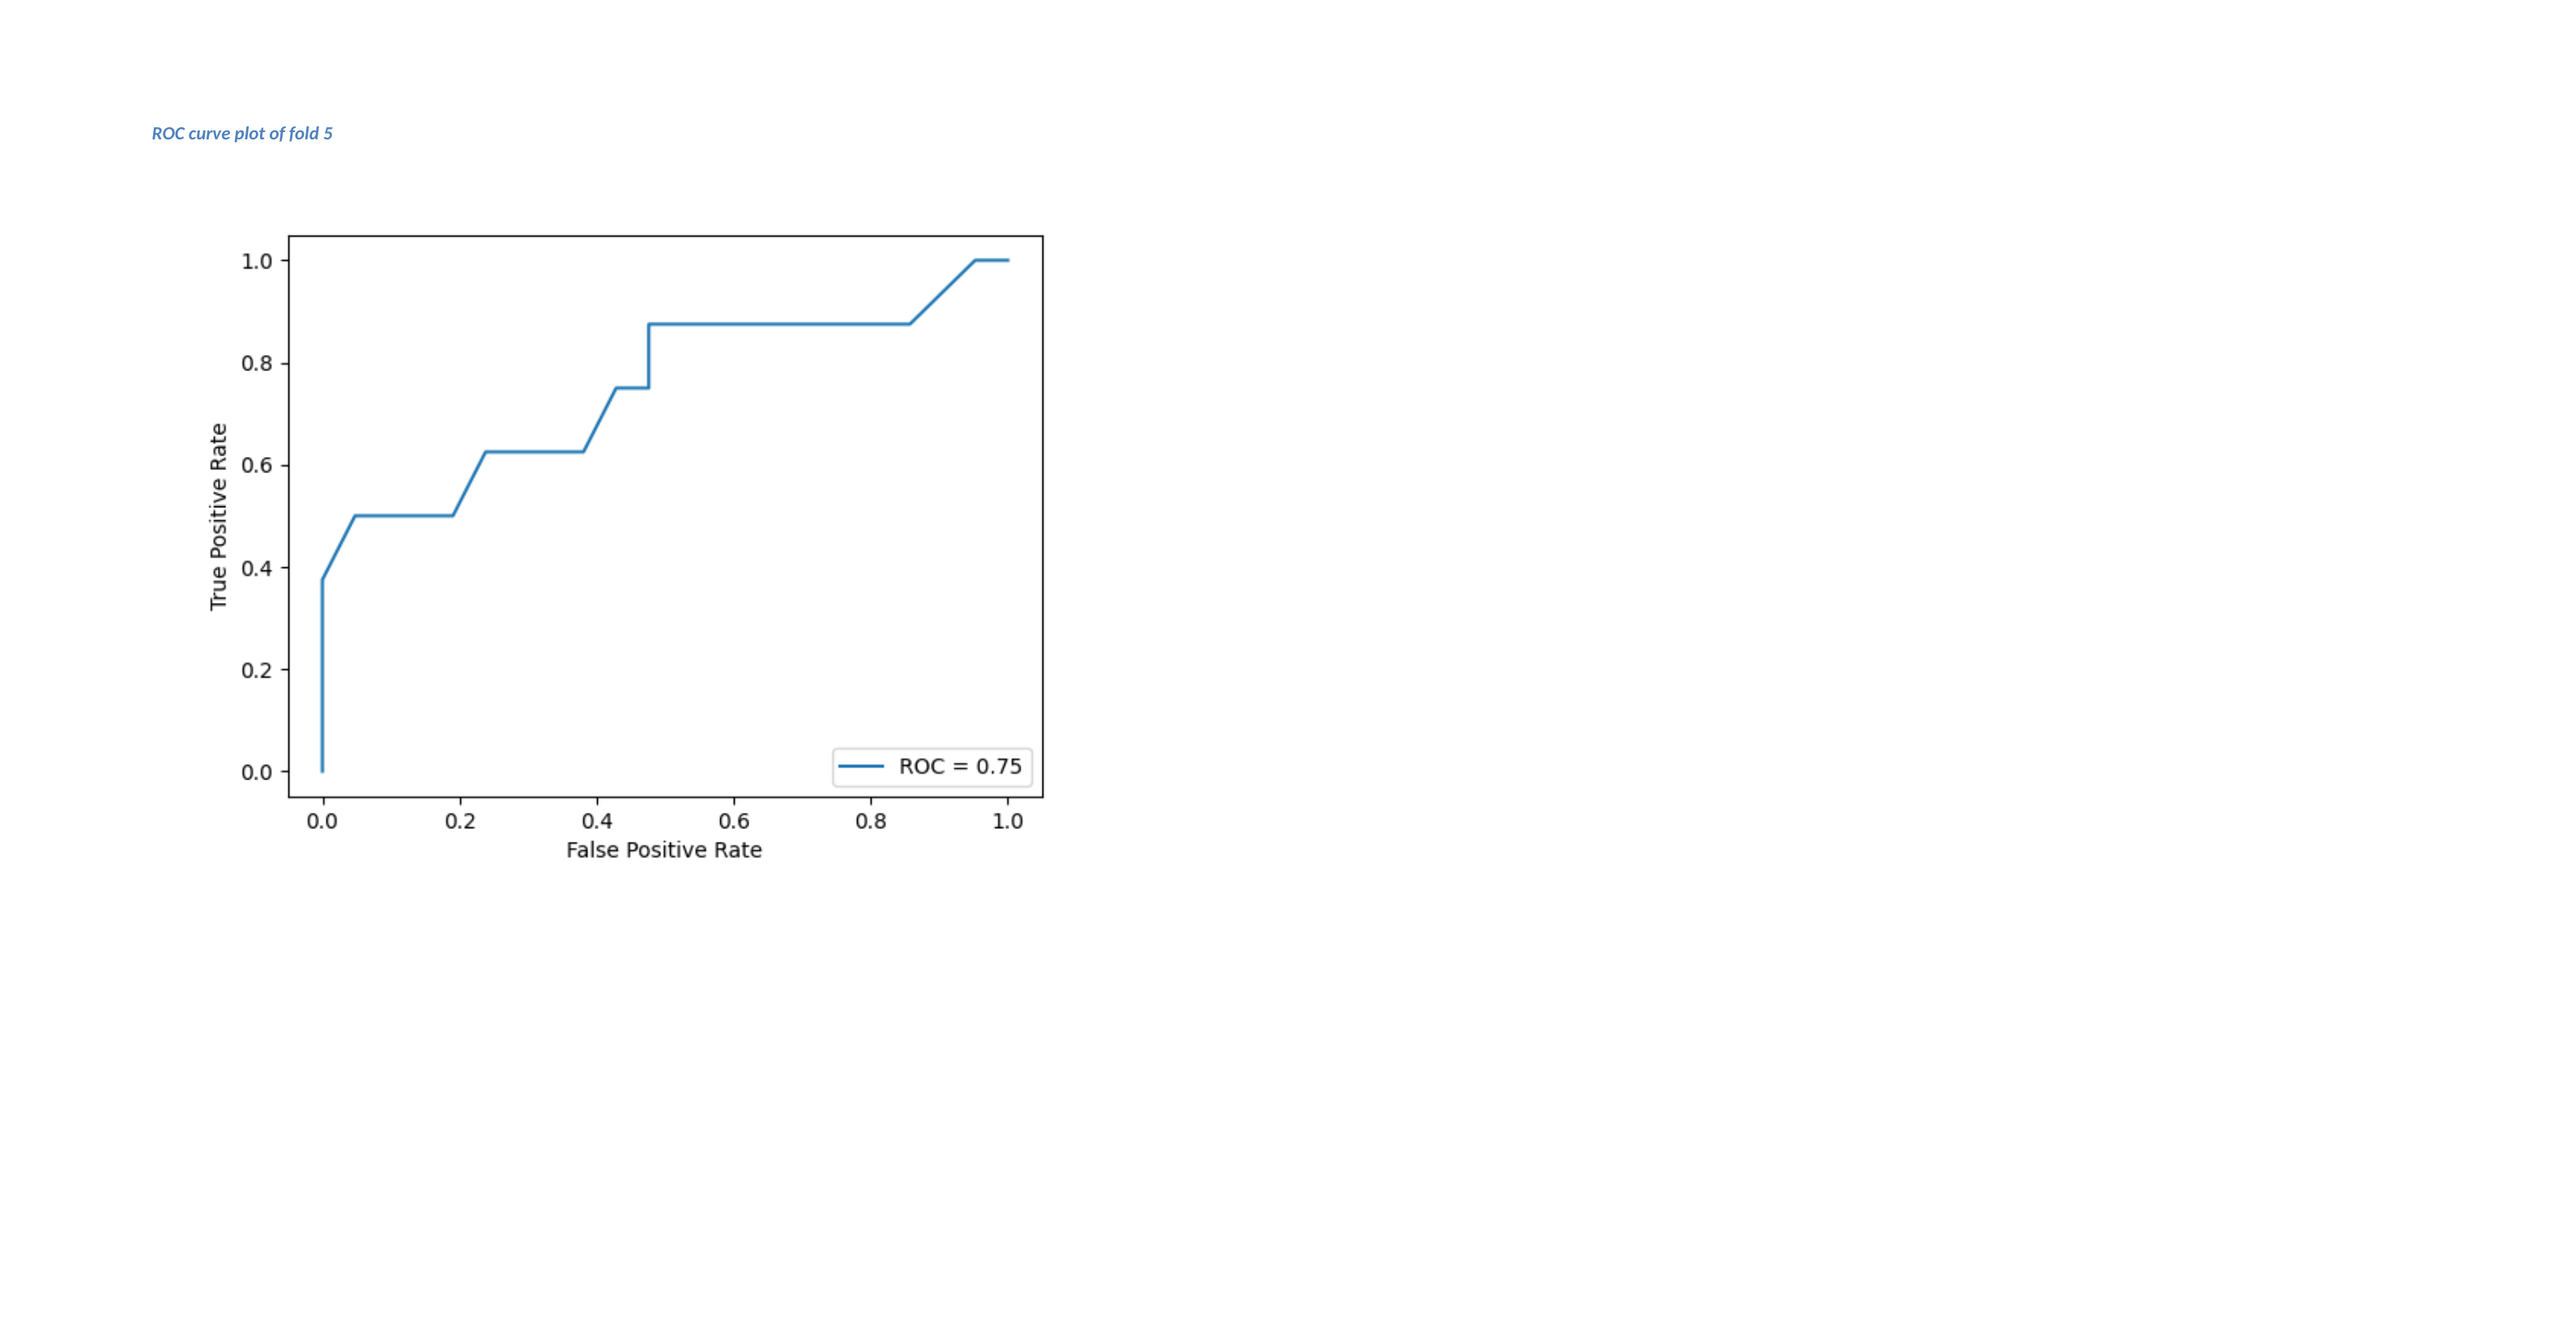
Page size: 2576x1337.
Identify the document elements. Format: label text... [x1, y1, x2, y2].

picture [167, 147, 1140, 878]
subtitle ROC curve plot of fold 5 [151, 122, 2424, 144]
